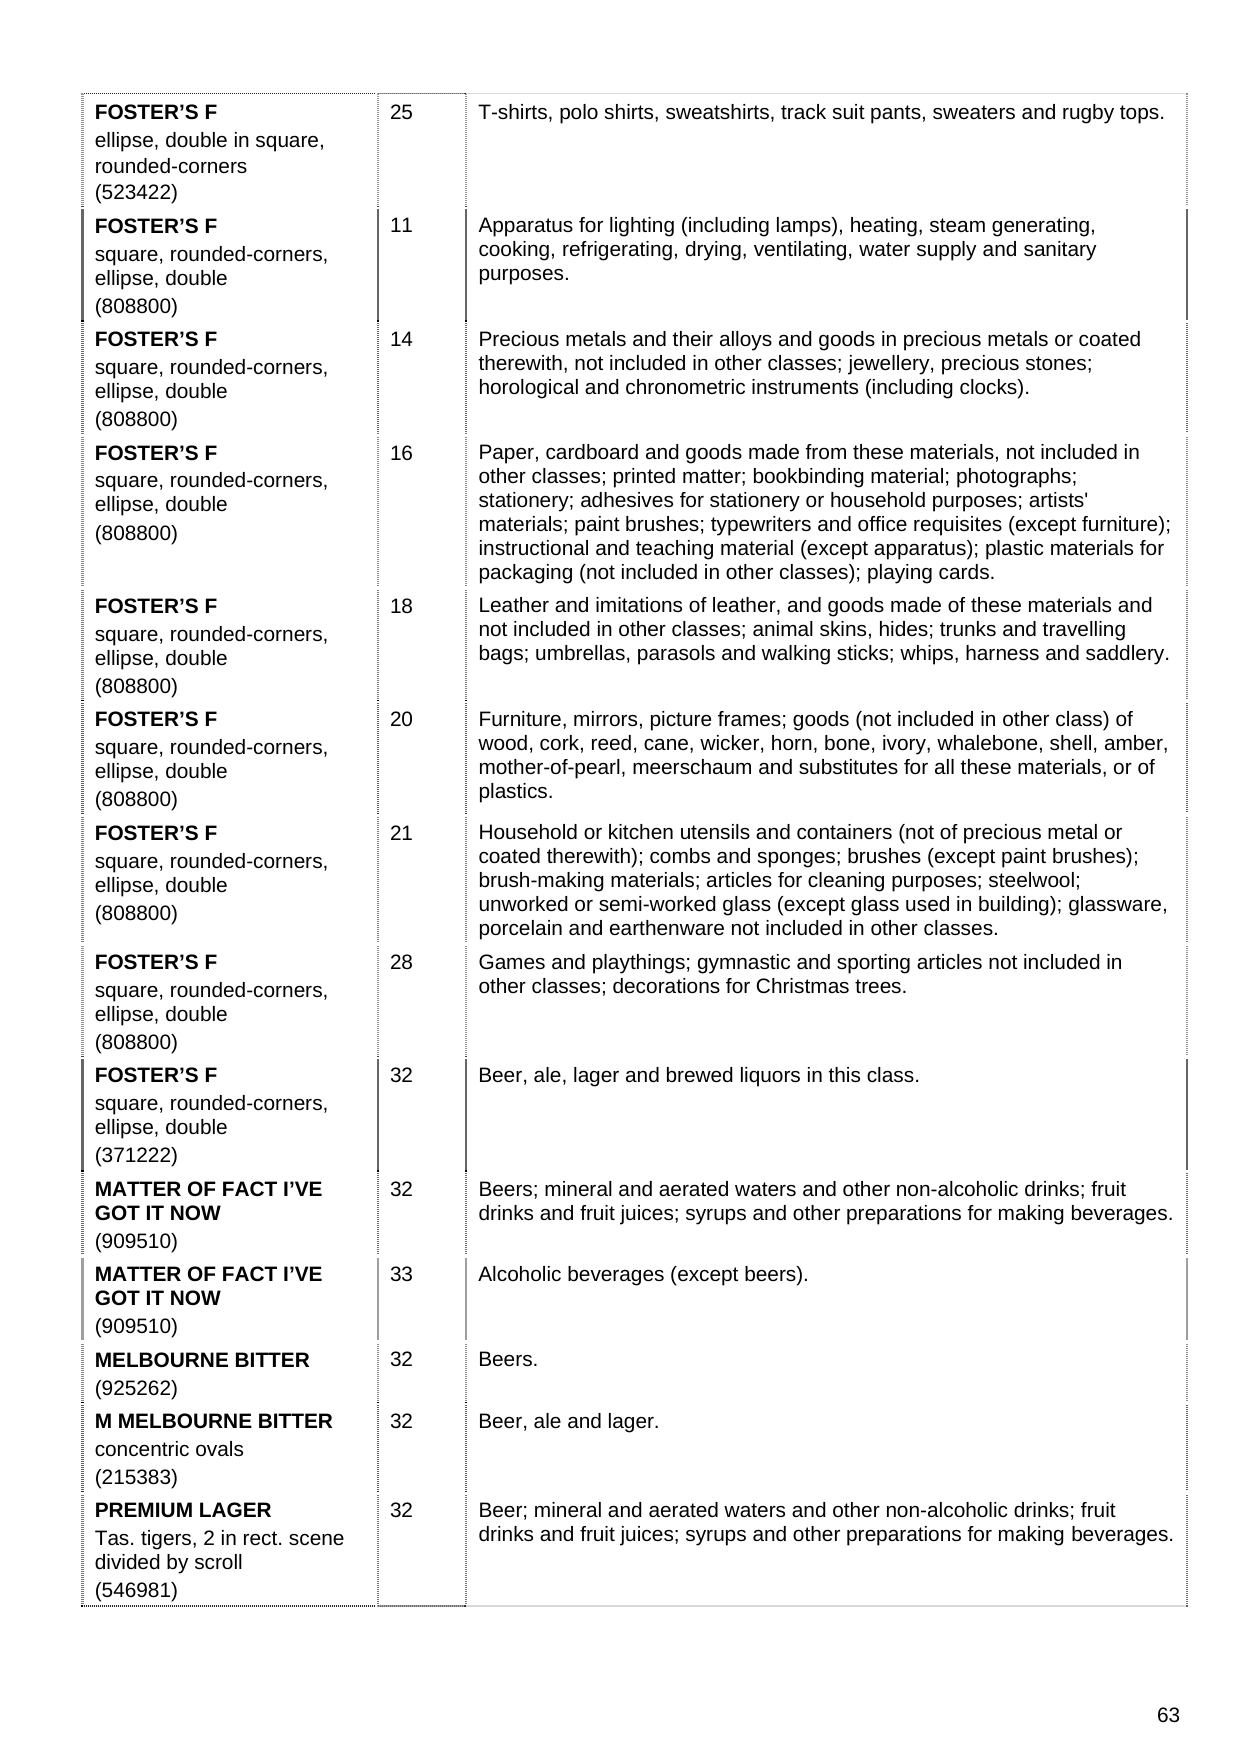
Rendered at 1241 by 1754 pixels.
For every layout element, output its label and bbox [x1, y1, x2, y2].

picture [80, 91, 1190, 101]
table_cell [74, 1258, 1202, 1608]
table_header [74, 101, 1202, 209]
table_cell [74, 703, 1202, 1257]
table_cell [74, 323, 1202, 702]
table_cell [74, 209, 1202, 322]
